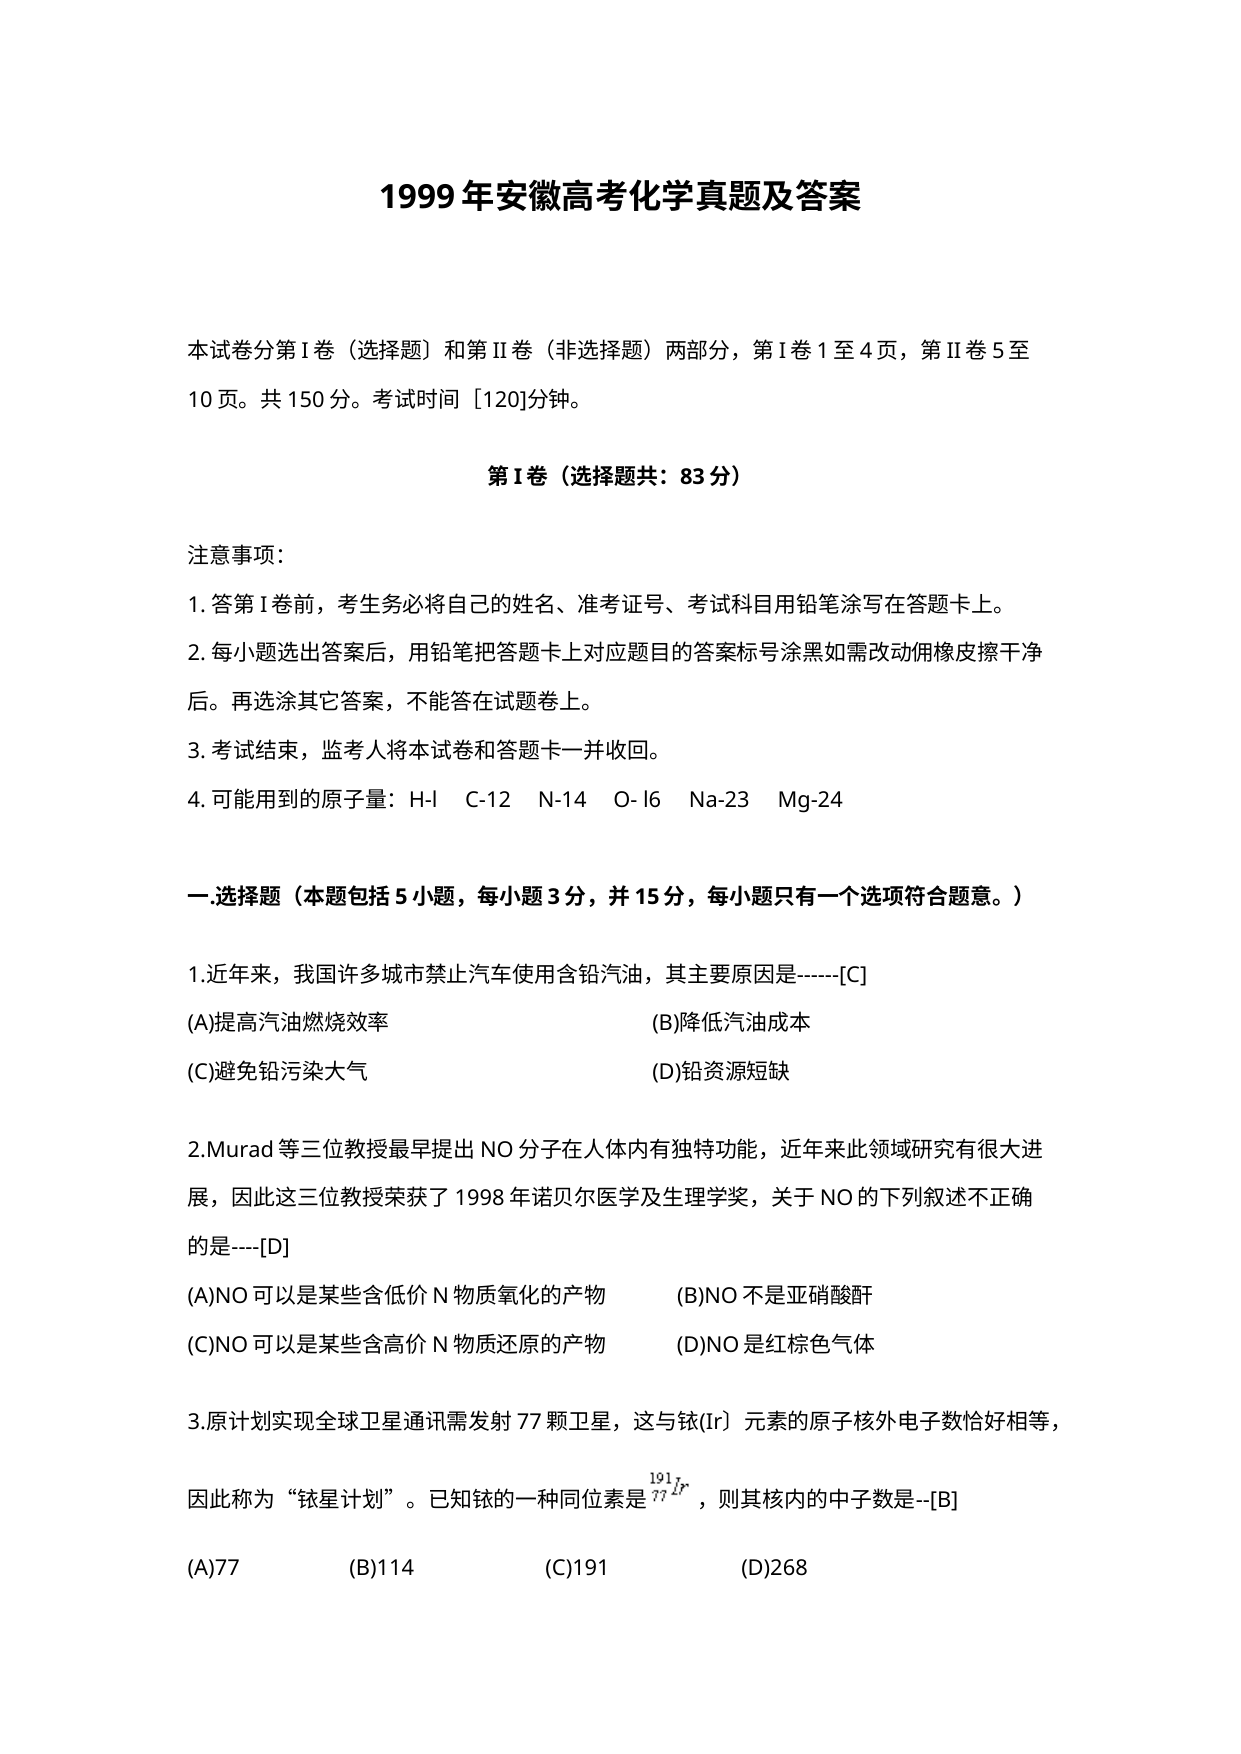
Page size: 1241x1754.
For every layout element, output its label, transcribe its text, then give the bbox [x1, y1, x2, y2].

text 注意事项： 1. 答第I卷前，考生务必将自己的姓名、准考证号、考试科目用铅笔涂写在答题卡上。 2. 每小题选出答案后，用铅笔把答题卡上对应题目的答案标号涂黑如需改动佣橡皮擦干净后。再选涂其它答案，不能答在试题卷上。 3. 考试结束，监考人将本试卷和答题卡一并收回。 4. 可能用到的原子量：H-l C-12 N-14 O- l6 Na-23 Mg-24 一.选择题（本题包括5小题，每小题3分，并15分，每小题只有一个选项符合题意。） [187, 537, 1053, 911]
text 本试卷分第I卷（选择题〕和第II卷（非选择题）两部分，第I卷1至4页，第II卷5至10页。共150分。考试时间［120]分钟。 [187, 333, 1053, 414]
picture [646, 1468, 697, 1508]
text 1999年安徽高考化学真题及答案 [187, 162, 1053, 227]
text 2.Murad等三位教授最早提出NO分子在人体内有独特功能，近年来此领域研究有很大进展，因此这三位教授荣获了1998年诺贝尔医学及生理学奖，关于NO的下列叙述不正确的是----[D] (A)NO可以是某些含低价N物质氧化的产物 (B)NO不是亚硝酸酐 (C)NO可以是某些含高价N物质还原的产物 (D)NO是红棕色气体 [187, 1131, 1053, 1359]
text 3.原计划实现全球卫星通讯需发射77颗卫星，这与铱(Ir〕元素的原子核外电子数恰好相等，因此称为“铱星计划”。已知铱的一种同位素是，则其核内的中子数是--[B] (A)77 (B)114 (C)191 (D)268 [187, 1404, 1053, 1582]
subtitle 第I卷（选择题共：83分） [187, 459, 1053, 491]
text 1.近年来，我国许多城市禁止汽车使用含铅汽油，其主要原因是------[C] (A)提高汽油燃烧效率 (B)降低汽油成本 (C)避免铅污染大气 (D)铅资源短缺 [187, 956, 1053, 1086]
